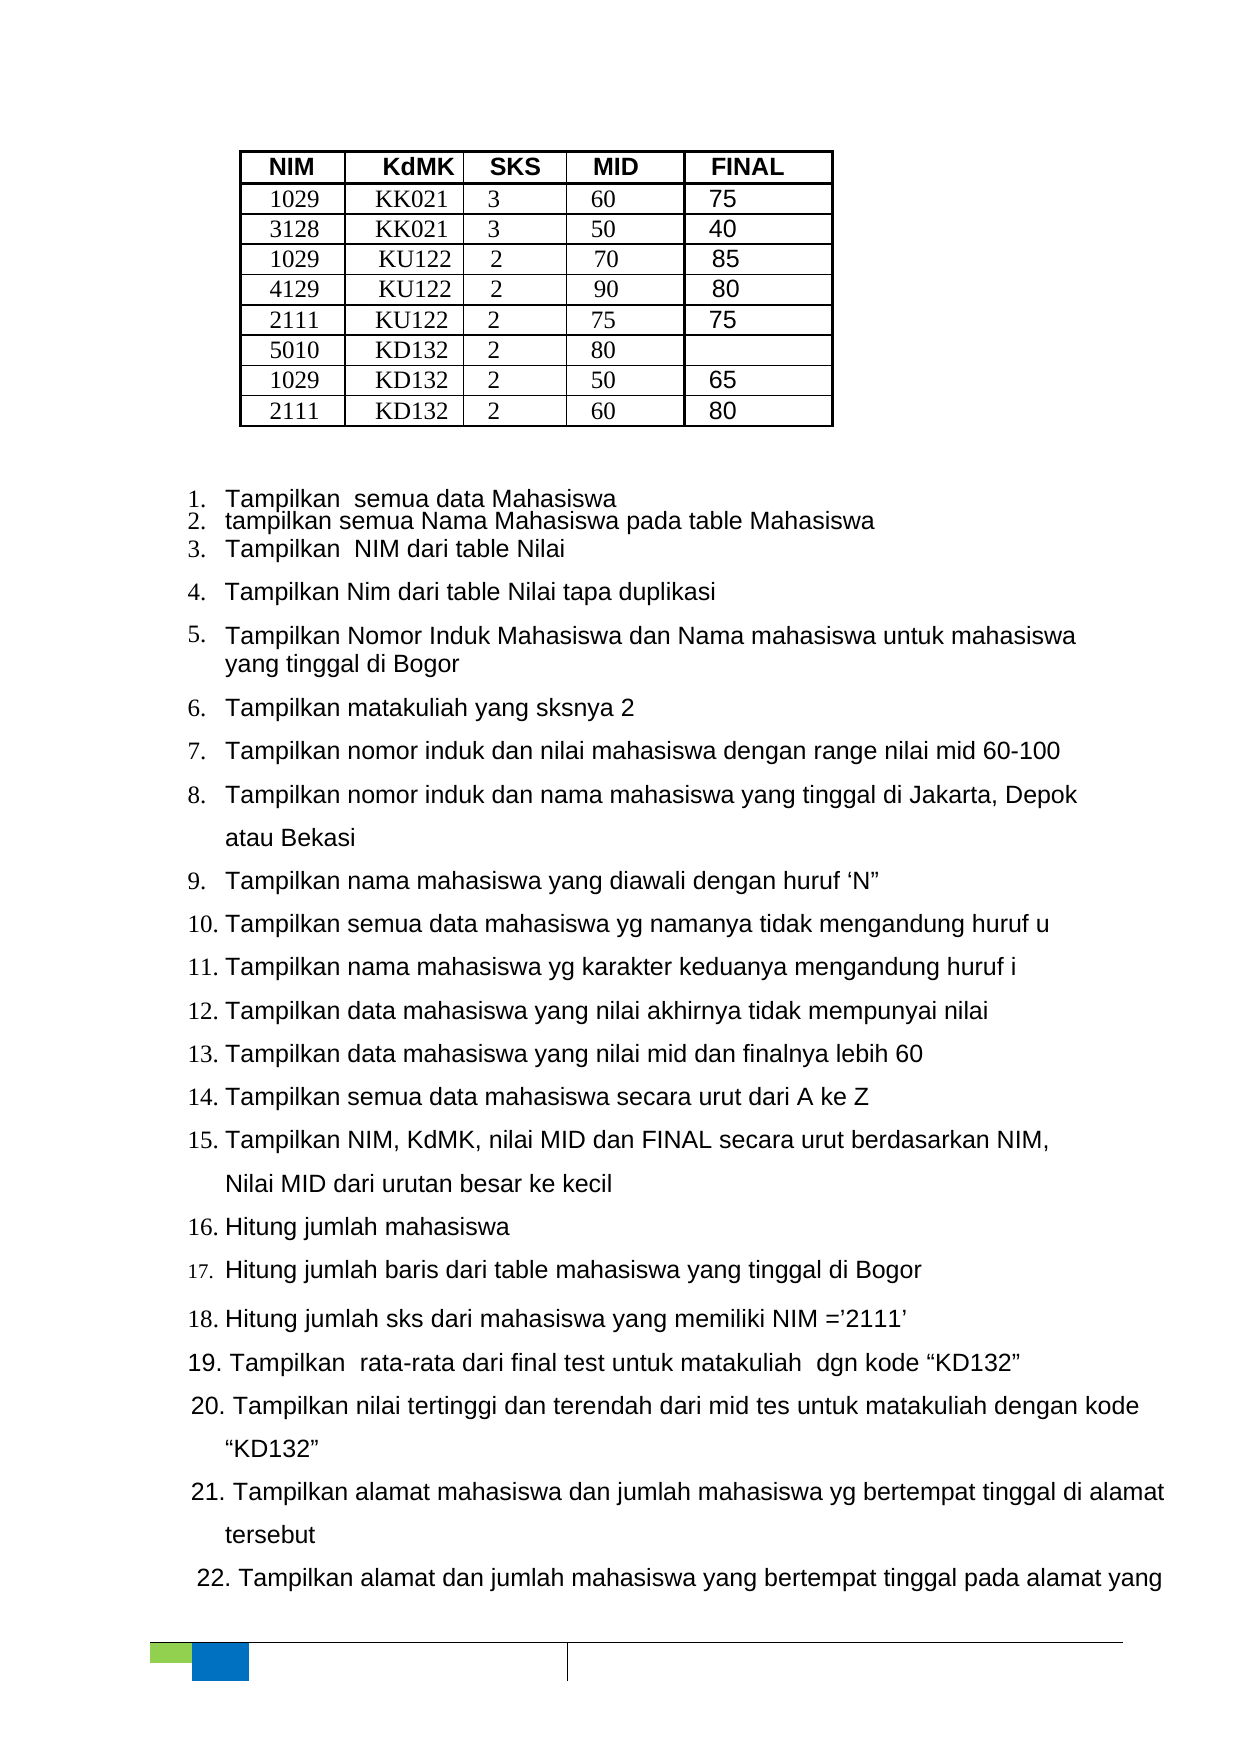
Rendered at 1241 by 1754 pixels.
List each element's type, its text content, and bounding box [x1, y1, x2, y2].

list Tampilkan Nomor Induk Mahasiswa dan Nama mahasiswa untuk mahasiswa yang tinggal di Bogor [187, 620, 1090, 677]
table_cell 80 [686, 396, 831, 425]
list Tampilkan nomor induk dan nama mahasiswa yang tinggal di Jakarta, Depok atau Bekasi [187, 779, 1080, 852]
table_cell 1029 [242, 185, 344, 213]
table_cell KU122 [346, 306, 463, 334]
list Tampilkan nomor induk dan nilai mahasiswa dengan range nilai mid 60-100 [187, 736, 1080, 765]
table_cell KD132 [346, 396, 463, 425]
text 19. Tampilkan rata-rata dari final test untuk matakuliah dgn kode “KD132” [150, 1348, 1050, 1376]
list Hitung jumlah baris dari table mahasiswa yang tinggal di Bogor [187, 1255, 1090, 1283]
table_cell 3 [464, 185, 566, 213]
list Tampilkan Nim dari table Nilai tapa duplikasi [187, 577, 1021, 606]
table_cell KK021 [346, 215, 463, 243]
table_header SKS [464, 153, 566, 182]
table_cell KD132 [346, 336, 463, 364]
table_cell 65 [686, 366, 831, 395]
table_cell KU122 [346, 245, 463, 273]
table_cell 70 [567, 245, 683, 273]
table_cell 50 [567, 215, 683, 243]
text 20. Tampilkan nilai tertinggi dan terendah dari mid tes untuk matakuliah dengan kode “KD132” [191, 1391, 1183, 1463]
table_cell KU122 [346, 275, 463, 304]
list Tampilkan matakuliah yang sksnya 2 [187, 693, 740, 722]
table_cell 80 [567, 336, 683, 364]
list Tampilkan semua data mahasiswa yg namanya tidak mengandung huruf u [187, 909, 1080, 938]
list Tampilkan data mahasiswa yang nilai akhirnya tidak mempunyai nilai [187, 996, 1080, 1024]
list Hitung jumlah mahasiswa [187, 1212, 1090, 1241]
table_cell [686, 336, 831, 364]
table_cell 75 [686, 306, 831, 334]
table_cell KD132 [346, 366, 463, 395]
list Tampilkan semua data Mahasiswa [187, 484, 1090, 513]
table_cell 2111 [242, 306, 344, 334]
list Tampilkan data mahasiswa yang nilai mid dan finalnya lebih 60 [187, 1039, 1080, 1068]
list tampilkan semua Nama Mahasiswa pada table Mahasiswa [187, 513, 1090, 534]
table_cell 3128 [242, 215, 344, 243]
table_cell 2 [464, 306, 566, 334]
table_cell 2 [464, 245, 566, 273]
table_cell 2 [464, 275, 566, 304]
table_cell 1029 [242, 245, 344, 273]
text 21. Tampilkan alamat mahasiswa dan jumlah mahasiswa yg bertempat tinggal di alamat tersebut [191, 1477, 1213, 1549]
table_cell KK021 [346, 185, 463, 213]
table_cell 50 [567, 366, 683, 395]
table_header FINAL [686, 153, 831, 182]
list Hitung jumlah sks dari mahasiswa yang memiliki NIM =’2111’ [187, 1304, 1050, 1333]
table_cell 75 [686, 185, 831, 213]
list Tampilkan nama mahasiswa yang diawali dengan huruf ‘N” [187, 866, 1080, 895]
list Tampilkan nama mahasiswa yg karakter keduanya mengandung huruf i [187, 952, 1080, 981]
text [196, 1563, 1240, 1592]
table_cell 90 [567, 275, 683, 304]
list Tampilkan NIM dari table Nilai [187, 534, 1021, 563]
table_cell 80 [686, 275, 831, 304]
list Tampilkan semua data mahasiswa secara urut dari A ke Z [187, 1082, 1080, 1111]
table_cell 75 [567, 306, 683, 334]
table_header MID [567, 153, 683, 182]
table_cell 2111 [242, 396, 344, 425]
table_cell 2 [464, 366, 566, 395]
table_cell 4129 [242, 275, 344, 304]
table_cell 85 [686, 245, 831, 273]
list Tampilkan NIM, KdMK, nilai MID dan FINAL secara urut berdasarkan NIM, Nilai MID dari urutan besar ke kecil [187, 1125, 1080, 1197]
table_cell 2 [464, 336, 566, 364]
table_cell 60 [567, 396, 683, 425]
table_cell 2 [464, 396, 566, 425]
table_cell 40 [686, 215, 831, 243]
table_cell 60 [567, 185, 683, 213]
table_cell 3 [464, 215, 566, 243]
table_header NIM [242, 153, 344, 182]
table_cell 5010 [242, 336, 344, 364]
table_header KdMK [346, 153, 463, 182]
table_cell 1029 [242, 366, 344, 395]
